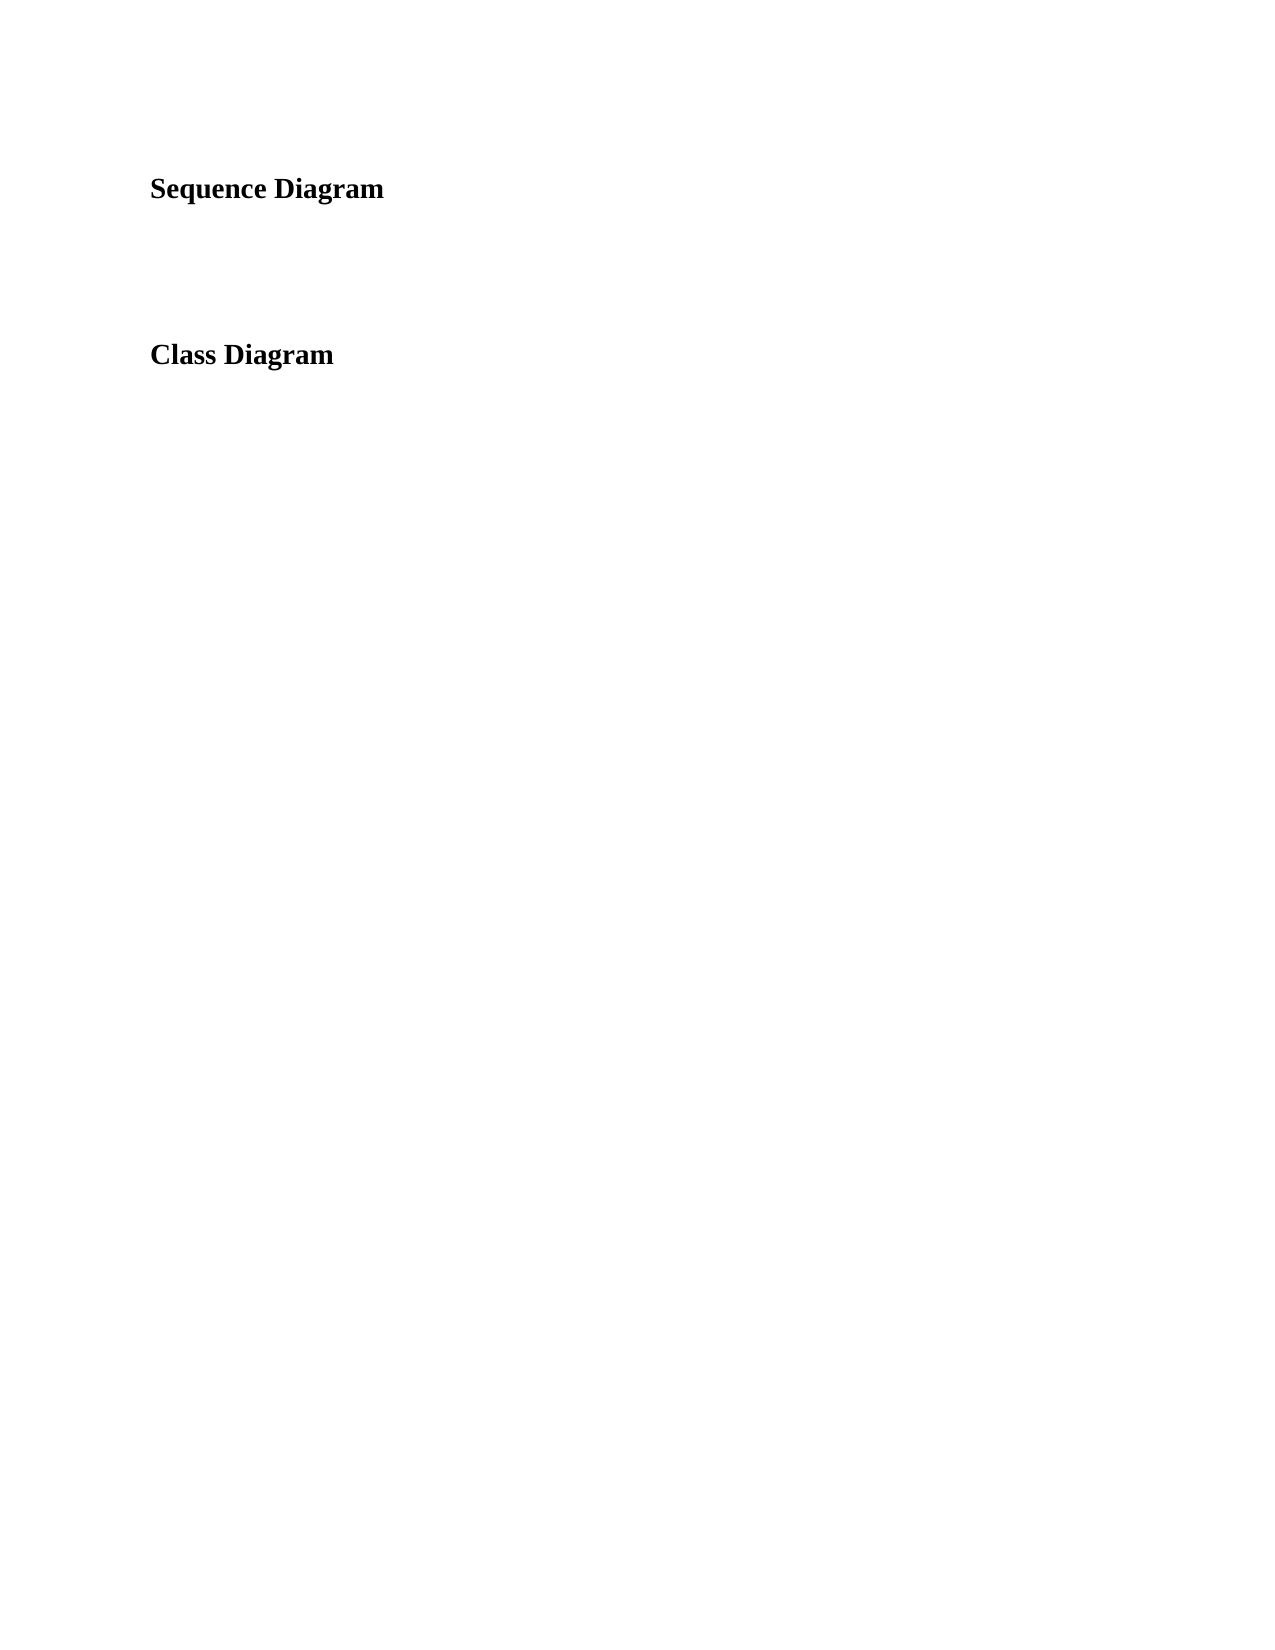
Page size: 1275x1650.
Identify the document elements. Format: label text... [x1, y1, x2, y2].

text Sequence Diagram [150, 171, 1125, 204]
text Class Diagram [150, 337, 1125, 371]
